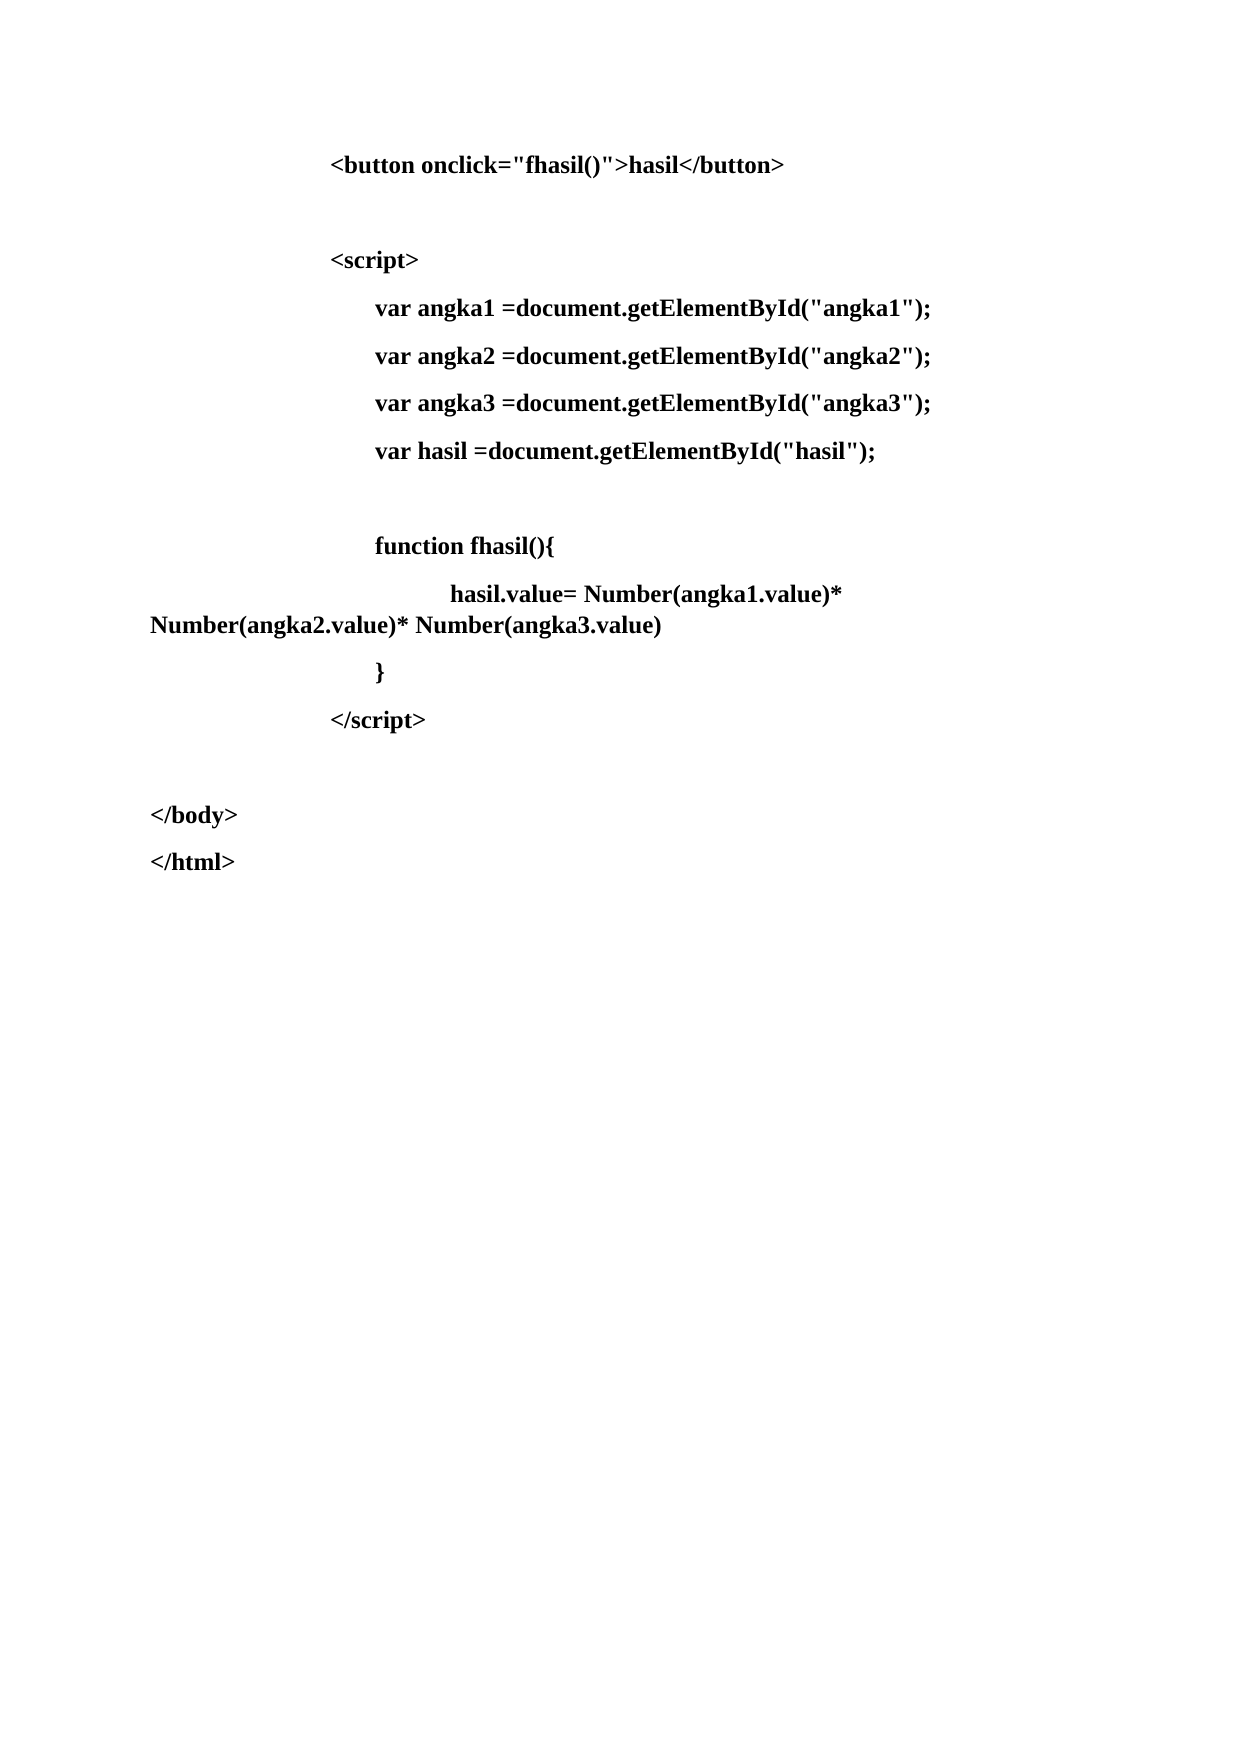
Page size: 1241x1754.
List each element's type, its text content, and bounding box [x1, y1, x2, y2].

text </body> [150, 800, 1090, 828]
text hasil.value= Number(angka1.value)* Number(angka2.value)* Number(angka3.value) [150, 579, 1090, 638]
text </html> [150, 847, 1090, 876]
text } [150, 657, 1090, 686]
text function fhasil(){ [150, 531, 1090, 560]
text <button onclick="fhasil()">hasil</button> [150, 150, 1090, 179]
text var angka1 =document.getElementById("angka1"); [150, 293, 1090, 322]
text var hasil =document.getElementById("hasil"); [150, 436, 1090, 465]
text </script> [150, 705, 1090, 734]
text var angka3 =document.getElementById("angka3"); [150, 388, 1090, 417]
text <script> [150, 245, 1090, 274]
text var angka2 =document.getElementById("angka2"); [150, 341, 1090, 369]
